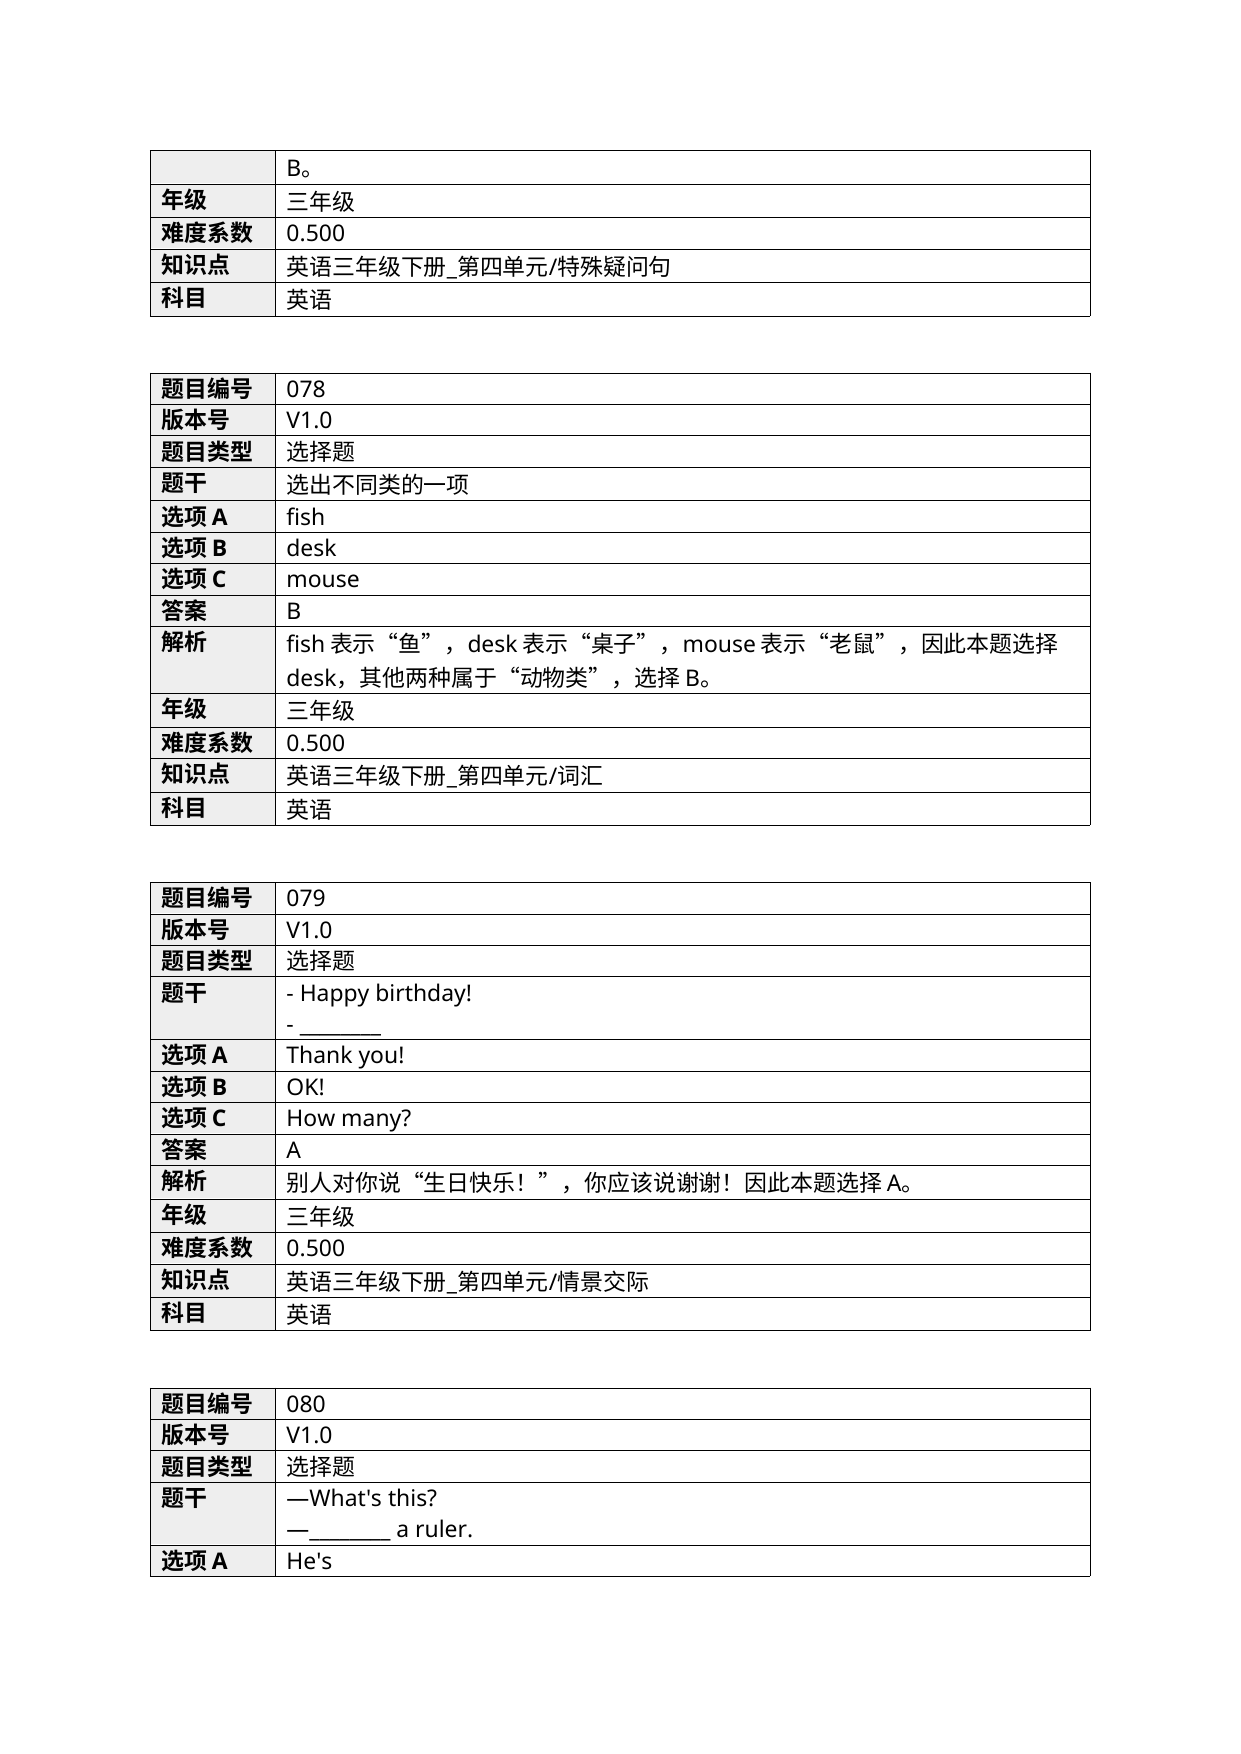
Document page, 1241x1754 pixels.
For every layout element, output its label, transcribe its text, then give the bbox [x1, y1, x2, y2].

table_cell 英语三年级下册_第四单元/词汇 [276, 759, 1090, 792]
table_cell 题目类型 [151, 1451, 275, 1482]
table_cell 英语 [276, 283, 1090, 316]
table_cell 三年级 [276, 185, 1090, 217]
table_cell - Happy birthday! - ________ [276, 977, 1090, 1039]
table_cell 版本号 [151, 1420, 275, 1450]
table_cell 年级 [151, 694, 275, 727]
table_cell 科目 [151, 1298, 275, 1330]
table_cell V1.0 [276, 405, 1090, 435]
table_cell 题目类型 [151, 946, 275, 976]
table_cell 0.500 [276, 728, 1090, 758]
table_header 题目编号 [151, 1389, 275, 1419]
table_cell V1.0 [276, 1420, 1090, 1450]
table_header 080 [276, 1389, 1090, 1419]
table_header 题目编号 [151, 374, 275, 404]
table_cell desk [276, 533, 1090, 563]
table_cell 选择题 [276, 436, 1090, 467]
table_cell 难度系数 [151, 218, 275, 248]
table_cell 解析 [151, 627, 275, 693]
table_cell 三年级 [276, 1200, 1090, 1232]
table_cell 知识点 [151, 250, 275, 282]
table_cell 科目 [151, 283, 275, 316]
table_cell 选项B [151, 533, 275, 563]
table_cell 解析 [151, 1166, 275, 1198]
table_cell 0.500 [276, 218, 1090, 248]
table_cell 0.500 [276, 1233, 1090, 1263]
table_cell 选出不同类的一项 [276, 468, 1090, 500]
table_cell 选项A [151, 501, 275, 532]
table_cell 科目 [151, 793, 275, 825]
table_cell 题干 [151, 1483, 275, 1544]
table_cell 版本号 [151, 915, 275, 945]
table_cell fish表示“鱼”，desk表示“桌子”，mouse表示“老鼠”，因此本题选择desk，其他两种属于“动物类”，选择B。 [276, 627, 1090, 693]
table_cell 年级 [151, 1200, 275, 1232]
table_cell 答案 [151, 1135, 275, 1165]
table_cell 英语三年级下册_第四单元/情景交际 [276, 1265, 1090, 1297]
table_cell 知识点 [151, 759, 275, 792]
table_cell 选项B [151, 1072, 275, 1102]
table_cell Thank you! [276, 1040, 1090, 1071]
table_cell 英语 [276, 1298, 1090, 1330]
table_cell OK! [276, 1072, 1090, 1102]
table_cell 选择题 [276, 1451, 1090, 1482]
table_cell 难度系数 [151, 1233, 275, 1263]
table_cell fish [276, 501, 1090, 532]
table_cell 年级 [151, 185, 275, 217]
table_cell 难度系数 [151, 728, 275, 758]
table_cell 知识点 [151, 1265, 275, 1297]
table_cell mouse [276, 564, 1090, 595]
table_cell 答案 [151, 596, 275, 626]
table_cell B [276, 596, 1090, 626]
table_cell 题干 [151, 977, 275, 1039]
table_cell 选项A [151, 1040, 275, 1071]
table_cell —What's this? —________ a ruler. [276, 1483, 1090, 1544]
table_header 078 [276, 374, 1090, 404]
table_cell 英语三年级下册_第四单元/特殊疑问句 [276, 250, 1090, 282]
table_cell 选项A [151, 1546, 275, 1576]
table_cell 选项C [151, 564, 275, 595]
table_cell 英语 [276, 793, 1090, 825]
table_cell How many? [276, 1103, 1090, 1133]
table_cell 题目类型 [151, 436, 275, 467]
table_cell 选项C [151, 1103, 275, 1133]
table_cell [276, 151, 1090, 183]
table_cell 题干 [151, 468, 275, 500]
table_cell 选择题 [276, 946, 1090, 976]
table_cell A [276, 1135, 1090, 1165]
table_header 题目编号 [151, 883, 275, 913]
table_header 079 [276, 883, 1090, 913]
table_cell He's [276, 1546, 1090, 1576]
table_cell 别人对你说“生日快乐！”，你应该说谢谢！因此本题选择A。 [276, 1166, 1090, 1198]
table_cell 三年级 [276, 694, 1090, 727]
table_cell 解析 [151, 151, 275, 183]
table_cell V1.0 [276, 915, 1090, 945]
table_cell 版本号 [151, 405, 275, 435]
